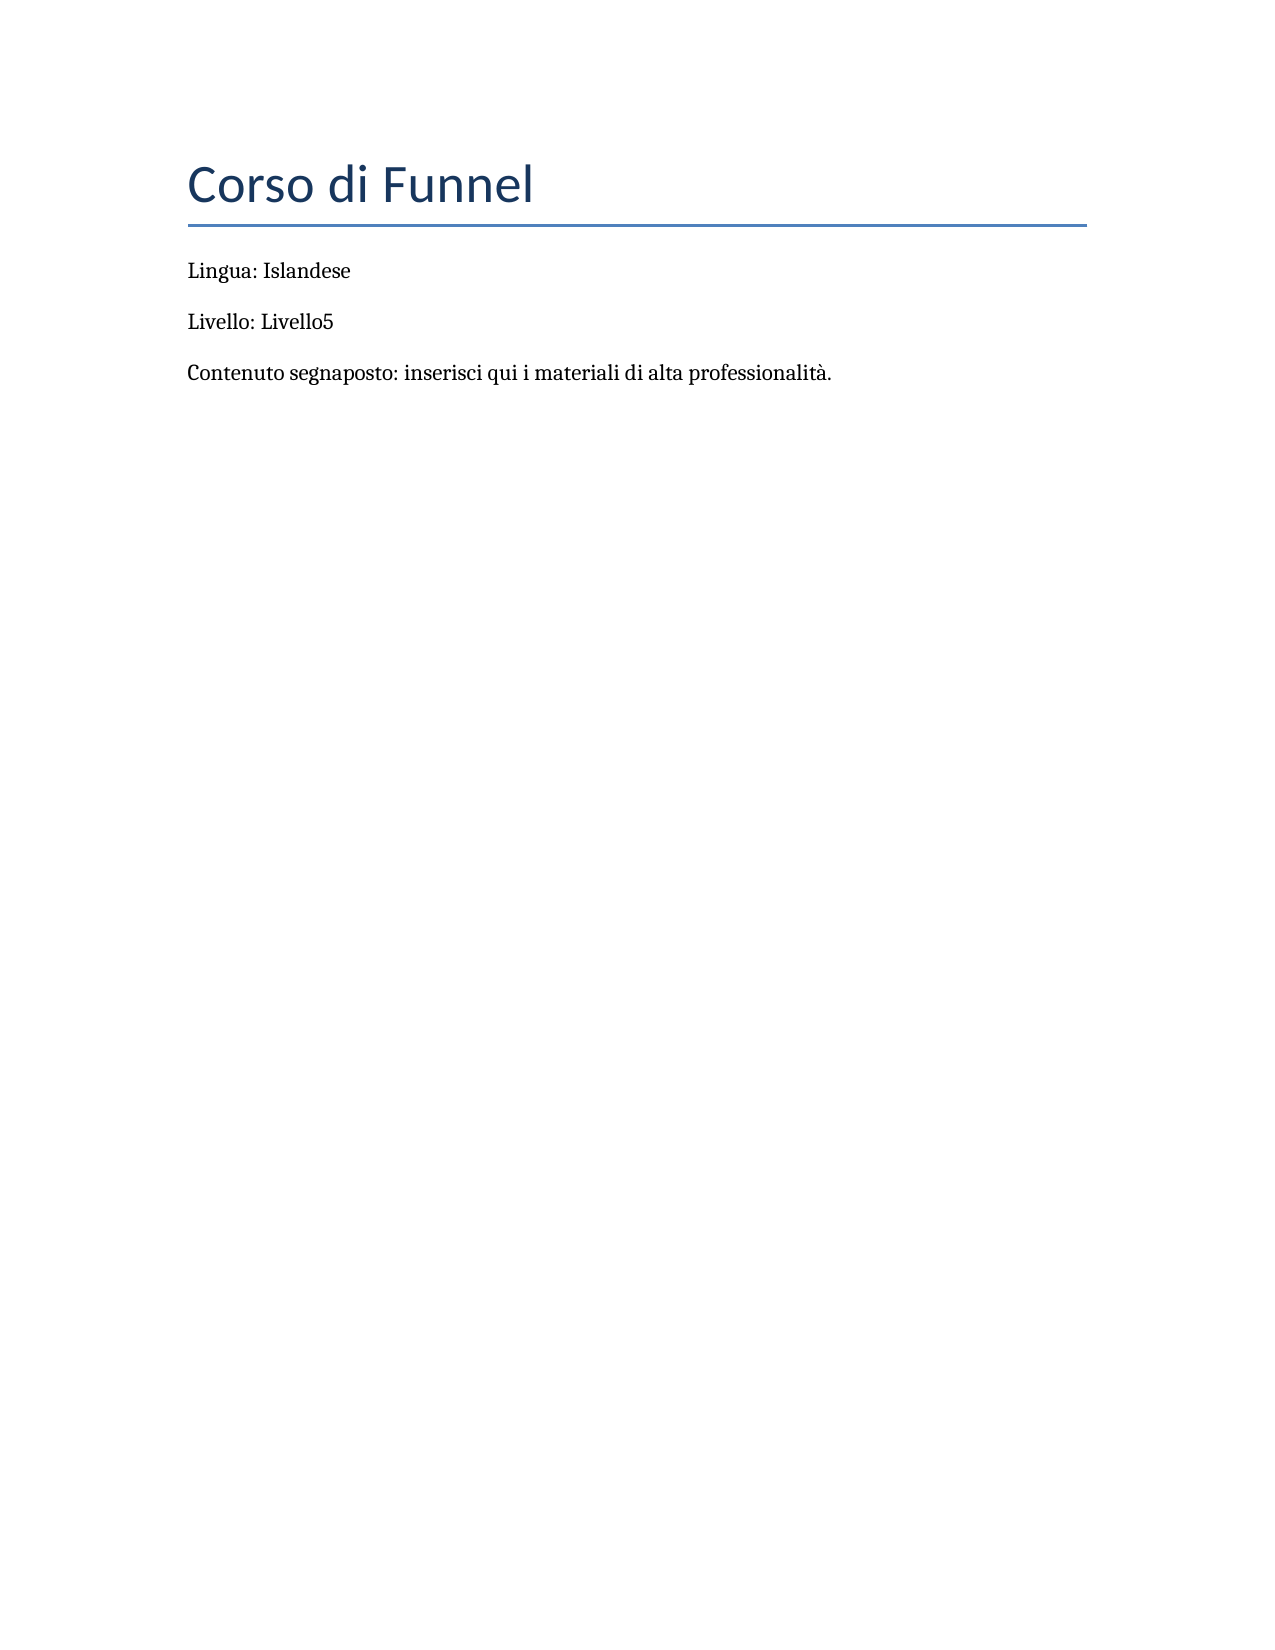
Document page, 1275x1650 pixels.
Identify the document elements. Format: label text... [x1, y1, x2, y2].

text Lingua: Islandese [187, 258, 1087, 284]
text Livello: Livello5 [187, 309, 1087, 335]
text Contenuto segnaposto: inserisci qui i materiali di alta professionalità. [187, 360, 1087, 386]
title Corso di Funnel [187, 150, 1087, 227]
